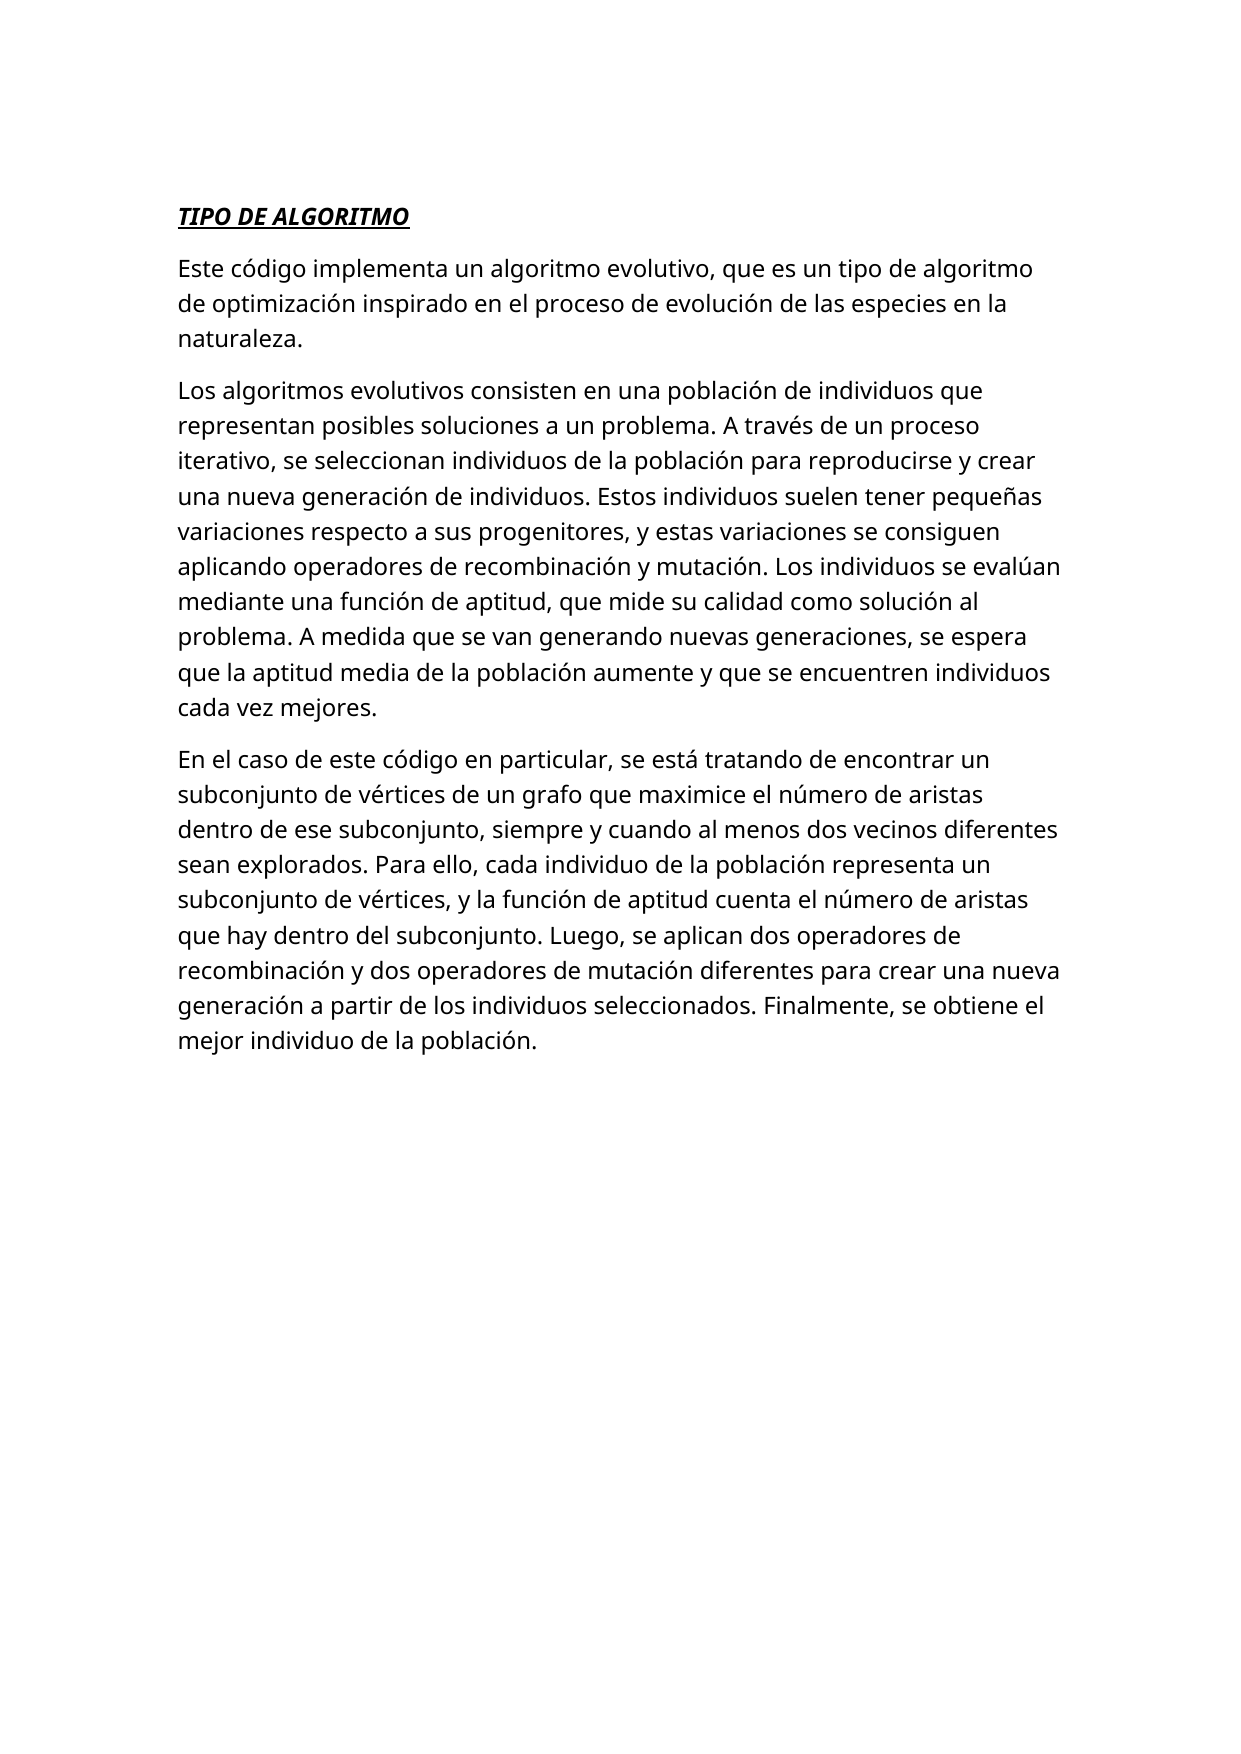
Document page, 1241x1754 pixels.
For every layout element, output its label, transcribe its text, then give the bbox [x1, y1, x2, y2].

text Los algoritmos evolutivos consisten en una población de individuos que representan posibles soluciones a un problema. A través de un proceso iterativo, se seleccionan individuos de la población para reproducirse y crear una nueva generación de individuos. Estos individuos suelen tener pequeñas variaciones respecto a sus progenitores, y estas variaciones se consiguen aplicando operadores de recombinación y mutación. Los individuos se evalúan mediante una función de aptitud, que mide su calidad como solución al problema. A medida que se van generando nuevas generaciones, se espera que la aptitud media de la población aumente y que se encuentren individuos cada vez mejores. [177, 374, 1063, 723]
text Este código implementa un algoritmo evolutivo, que es un tipo de algoritmo de optimización inspirado en el proceso de evolución de las especies en la naturaleza. [177, 251, 1063, 354]
text TIPO DE ALGORITMO [177, 199, 1063, 232]
text En el caso de este código en particular, se está tratando de encontrar un subconjunto de vértices de un grafo que maximice el número de aristas dentro de ese subconjunto, siempre y cuando al menos dos vecinos diferentes sean explorados. Para ello, cada individuo de la población representa un subconjunto de vértices, y la función de aptitud cuenta el número de aristas que hay dentro del subconjunto. Luego, se aplican dos operadores de recombinación y dos operadores de mutación diferentes para crear una nueva generación a partir de los individuos seleccionados. Finalmente, se obtiene el mejor individuo de la población. [177, 742, 1063, 1057]
